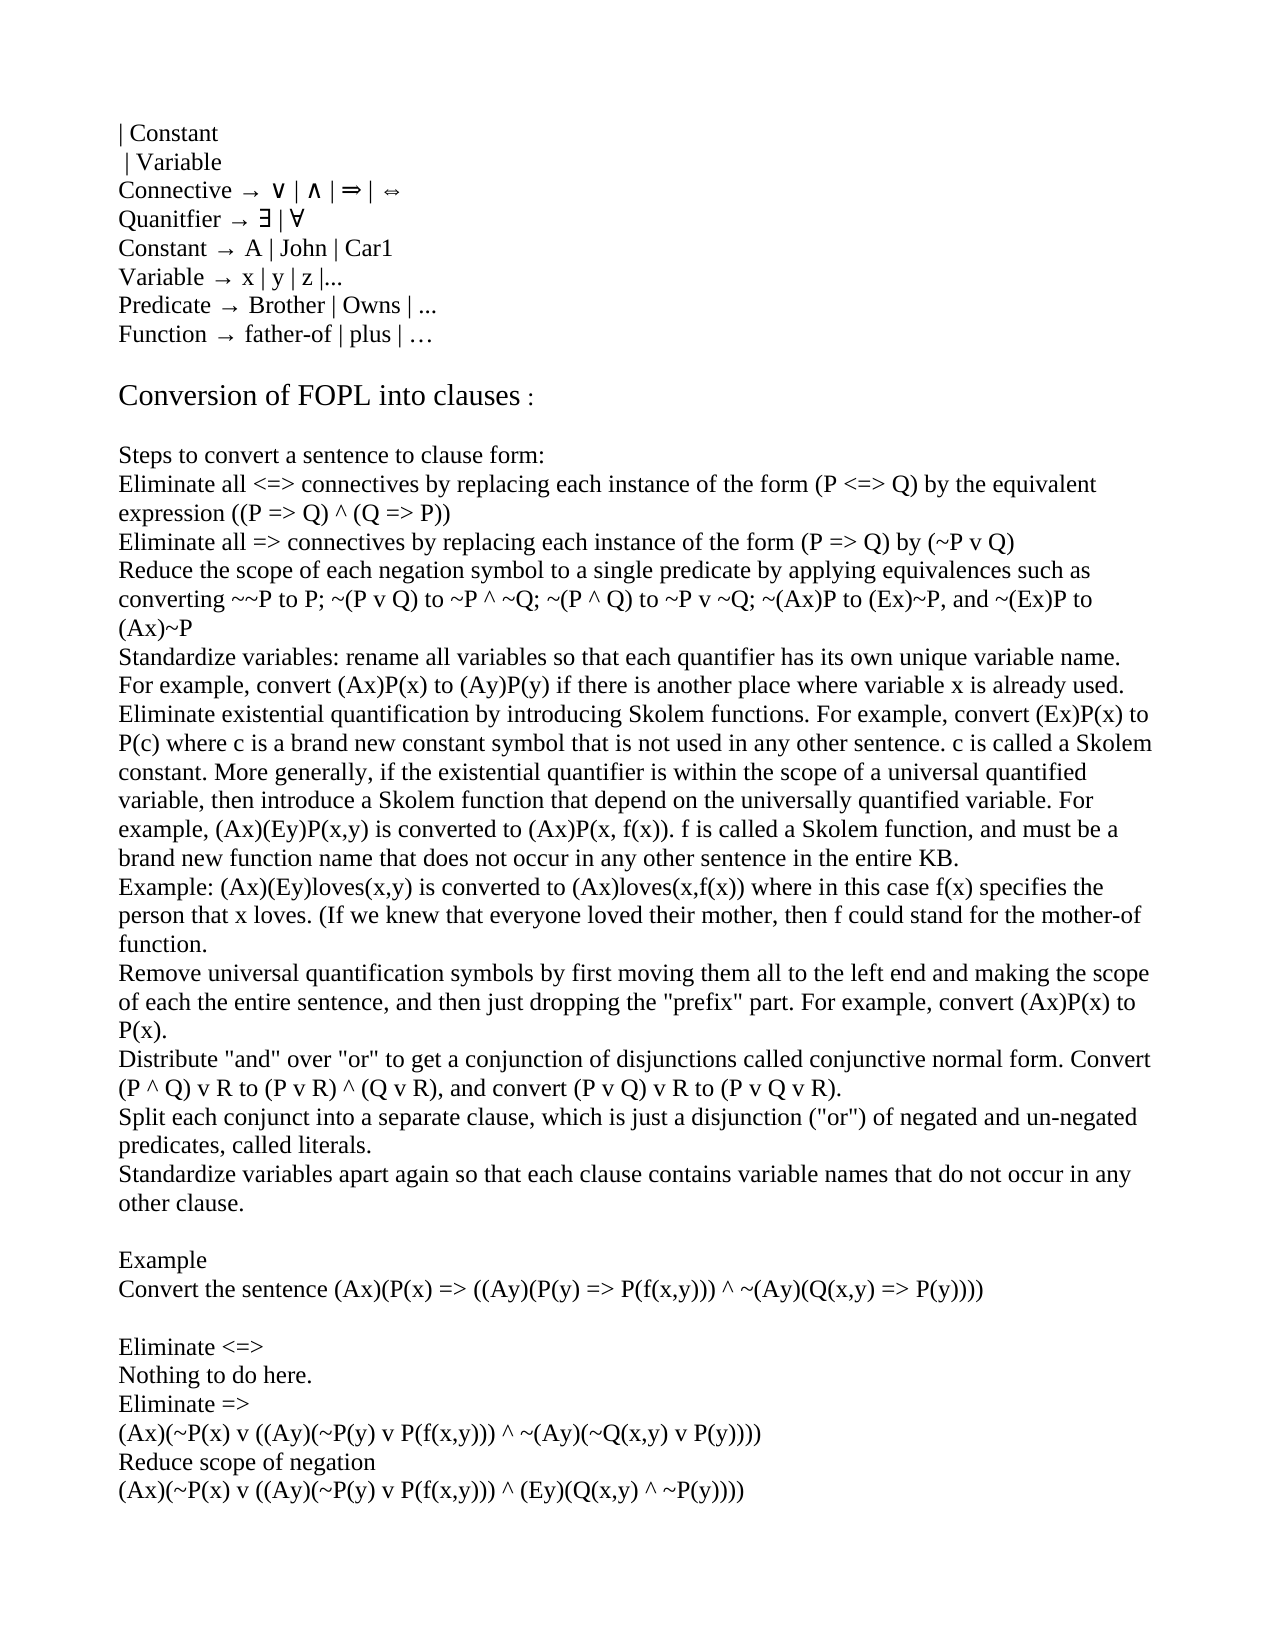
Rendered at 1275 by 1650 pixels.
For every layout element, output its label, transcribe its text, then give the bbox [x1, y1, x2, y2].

text Standardize variables apart again so that each clause contains variable names that do not occur in any other clause. [118, 1159, 1157, 1217]
text Steps to convert a sentence to clause form: [118, 440, 1157, 469]
text Reduce the scope of each negation symbol to a single predicate by applying equivalences such as converting ~~P to P; ~(P v Q) to ~P ^ ~Q; ~(P ^ Q) to ~P v ~Q; ~(Ax)P to (Ex)~P, and ~(Ex)P to (Ax)~P [118, 555, 1157, 642]
text | Variable [118, 147, 1157, 176]
text Eliminate existential quantification by introducing Skolem functions. For example, convert (Ex)P(x) to P(c) where c is a brand new constant symbol that is not used in any other sentence. c is called a Skolem constant. More generally, if the existential quantifier is within the scope of a universal quantified variable, then introduce a Skolem function that depend on the universally quantified variable. For example, (Ax)(Ey)P(x,y) is converted to (Ax)P(x, f(x)). f is called a Skolem function, and must be a brand new function name that does not occur in any other sentence in the entire KB. [118, 699, 1157, 872]
text Split each conjunct into a separate clause, which is just a disjunction ("or") of negated and un-negated predicates, called literals. [118, 1102, 1157, 1159]
text Nothing to do here. [118, 1360, 1157, 1389]
text Eliminate all <=> connectives by replacing each instance of the form (P <=> Q) by the equivalent expression ((P => Q) ^ (Q => P)) [118, 469, 1157, 527]
text Convert the sentence (Ax)(P(x) => ((Ay)(P(y) => P(f(x,y))) ^ ~(Ay)(Q(x,y) => P(y)))) [118, 1274, 1157, 1303]
text Remove universal quantification symbols by first moving them all to the left end and making the scope of each the entire sentence, and then just dropping the "prefix" part. For example, convert (Ax)P(x) to P(x). [118, 958, 1157, 1044]
text | Constant [118, 118, 1157, 147]
text (Ax)(~P(x) v ((Ay)(~P(y) v P(f(x,y))) ^ ~(Ay)(~Q(x,y) v P(y)))) [118, 1418, 1157, 1447]
text Predicate → Brother | Owns | ... [118, 291, 1157, 319]
text Function → father-of | plus | … [118, 319, 1157, 348]
text (Ax)(~P(x) v ((Ay)(~P(y) v P(f(x,y))) ^ (Ey)(Q(x,y) ^ ~P(y)))) [118, 1475, 1157, 1504]
text Conversion of FOPL into clauses : [118, 377, 1157, 412]
text Eliminate <=> [118, 1332, 1157, 1360]
text Example: (Ax)(Ey)loves(x,y) is converted to (Ax)loves(x,f(x)) where in this case f(x) specifies the person that x loves. (If we knew that everyone loved their mother, then f could stand for the mother-of function. [118, 872, 1157, 958]
text Example [118, 1245, 1157, 1274]
text Standardize variables: rename all variables so that each quantifier has its own unique variable name. For example, convert (Ax)P(x) to (Ay)P(y) if there is another place where variable x is already used. [118, 642, 1157, 699]
text Reduce scope of negation [118, 1447, 1157, 1475]
text Quanitfier → ∃ | ∀ [118, 204, 1157, 233]
text Eliminate all => connectives by replacing each instance of the form (P => Q) by (~P v Q) [118, 527, 1157, 555]
text Variable → x | y | z |... [118, 262, 1157, 291]
text Distribute "and" over "or" to get a conjunction of disjunctions called conjunctive normal form. Convert (P ^ Q) v R to (P v R) ^ (Q v R), and convert (P v Q) v R to (P v Q v R). [118, 1044, 1157, 1102]
text Eliminate => [118, 1389, 1157, 1418]
text Constant → A | John | Car1 [118, 233, 1157, 262]
text Connective → ∨ | ∧ | ⇒ | ⇔ [118, 176, 1157, 204]
